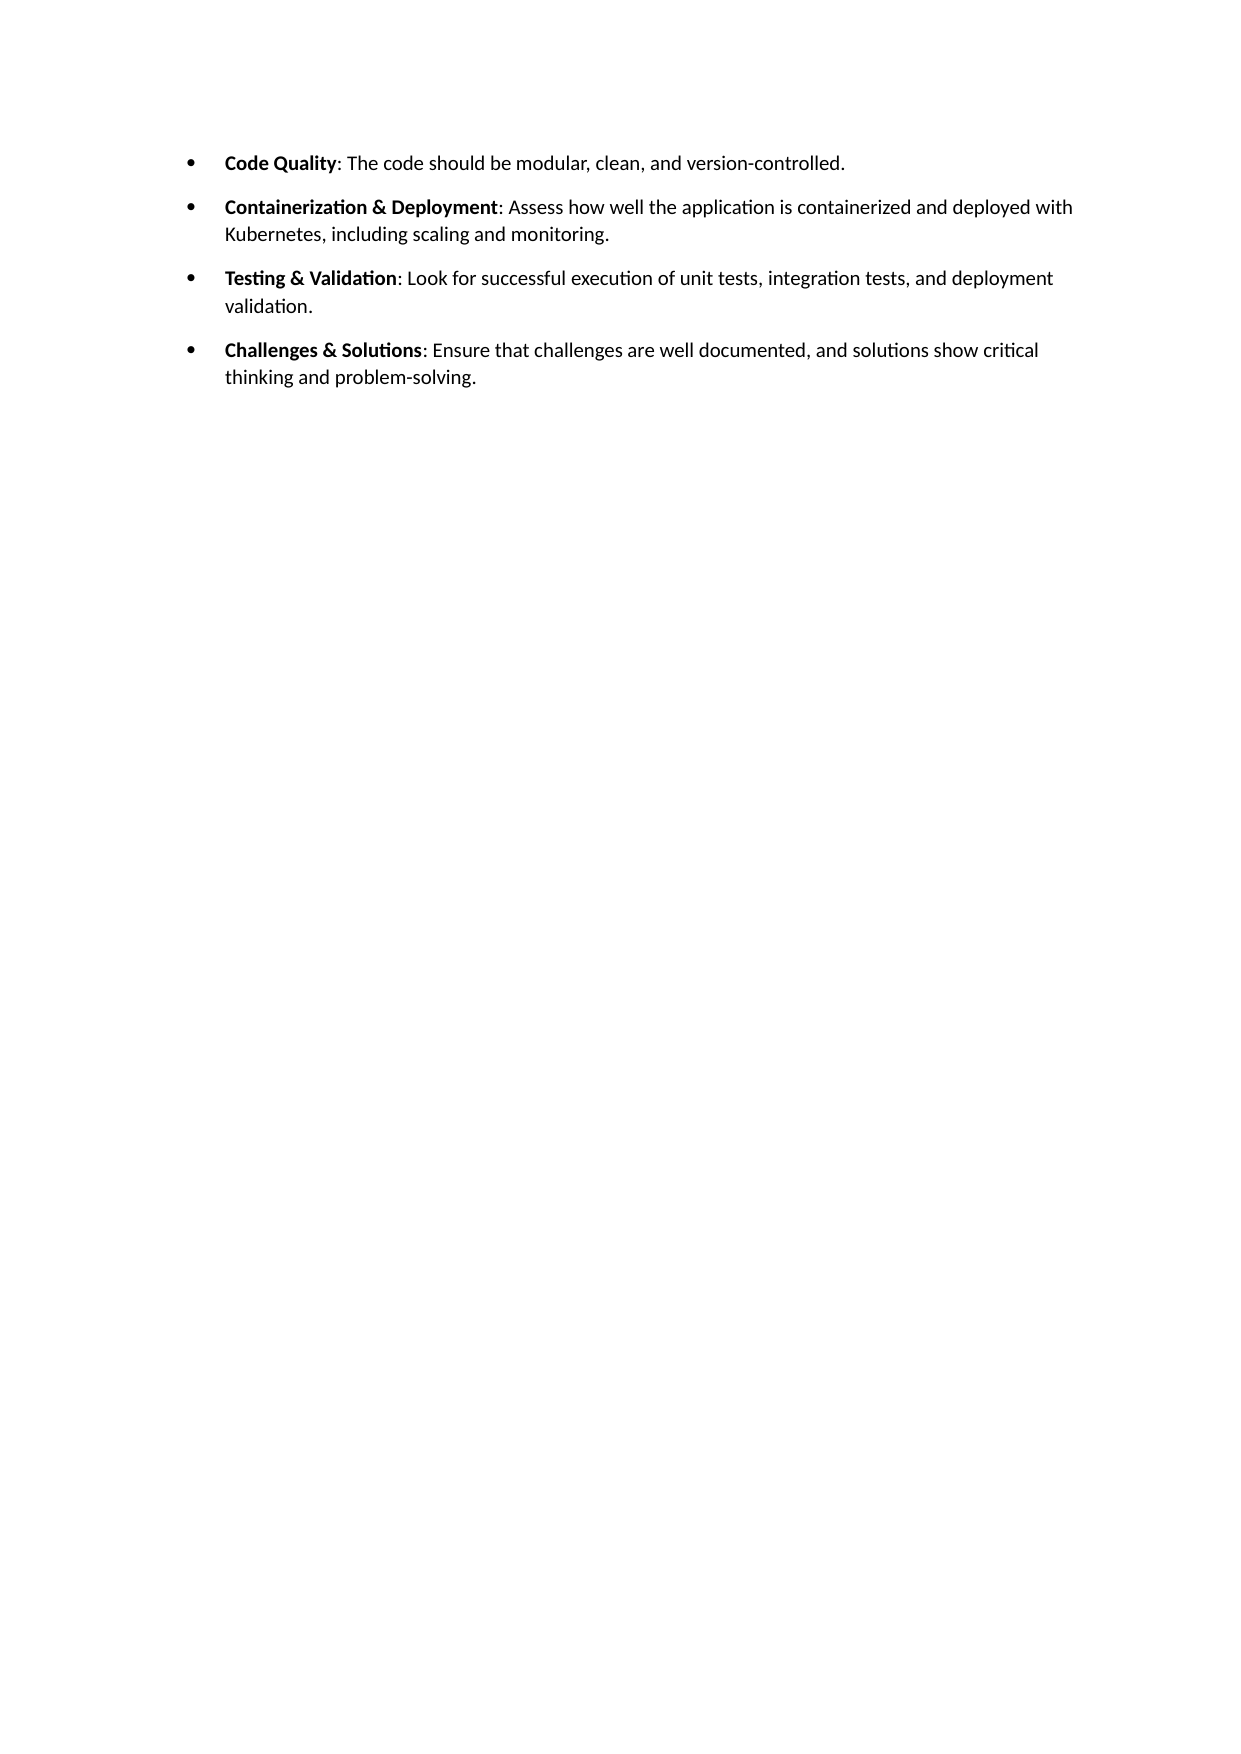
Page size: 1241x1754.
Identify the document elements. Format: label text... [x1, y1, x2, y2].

list Challenges & Solutions: Ensure that challenges are well documented, and solutions show critical thinking and problem-solving. [187, 337, 1090, 390]
list Testing & Validation: Look for successful execution of unit tests, integration tests, and deployment validation. [187, 266, 1090, 318]
list Containerization & Deployment: Assess how well the application is containerized and deployed with Kubernetes, including scaling and monitoring. [187, 194, 1090, 247]
list Code Quality: The code should be modular, clean, and version-controlled. [187, 150, 1090, 175]
